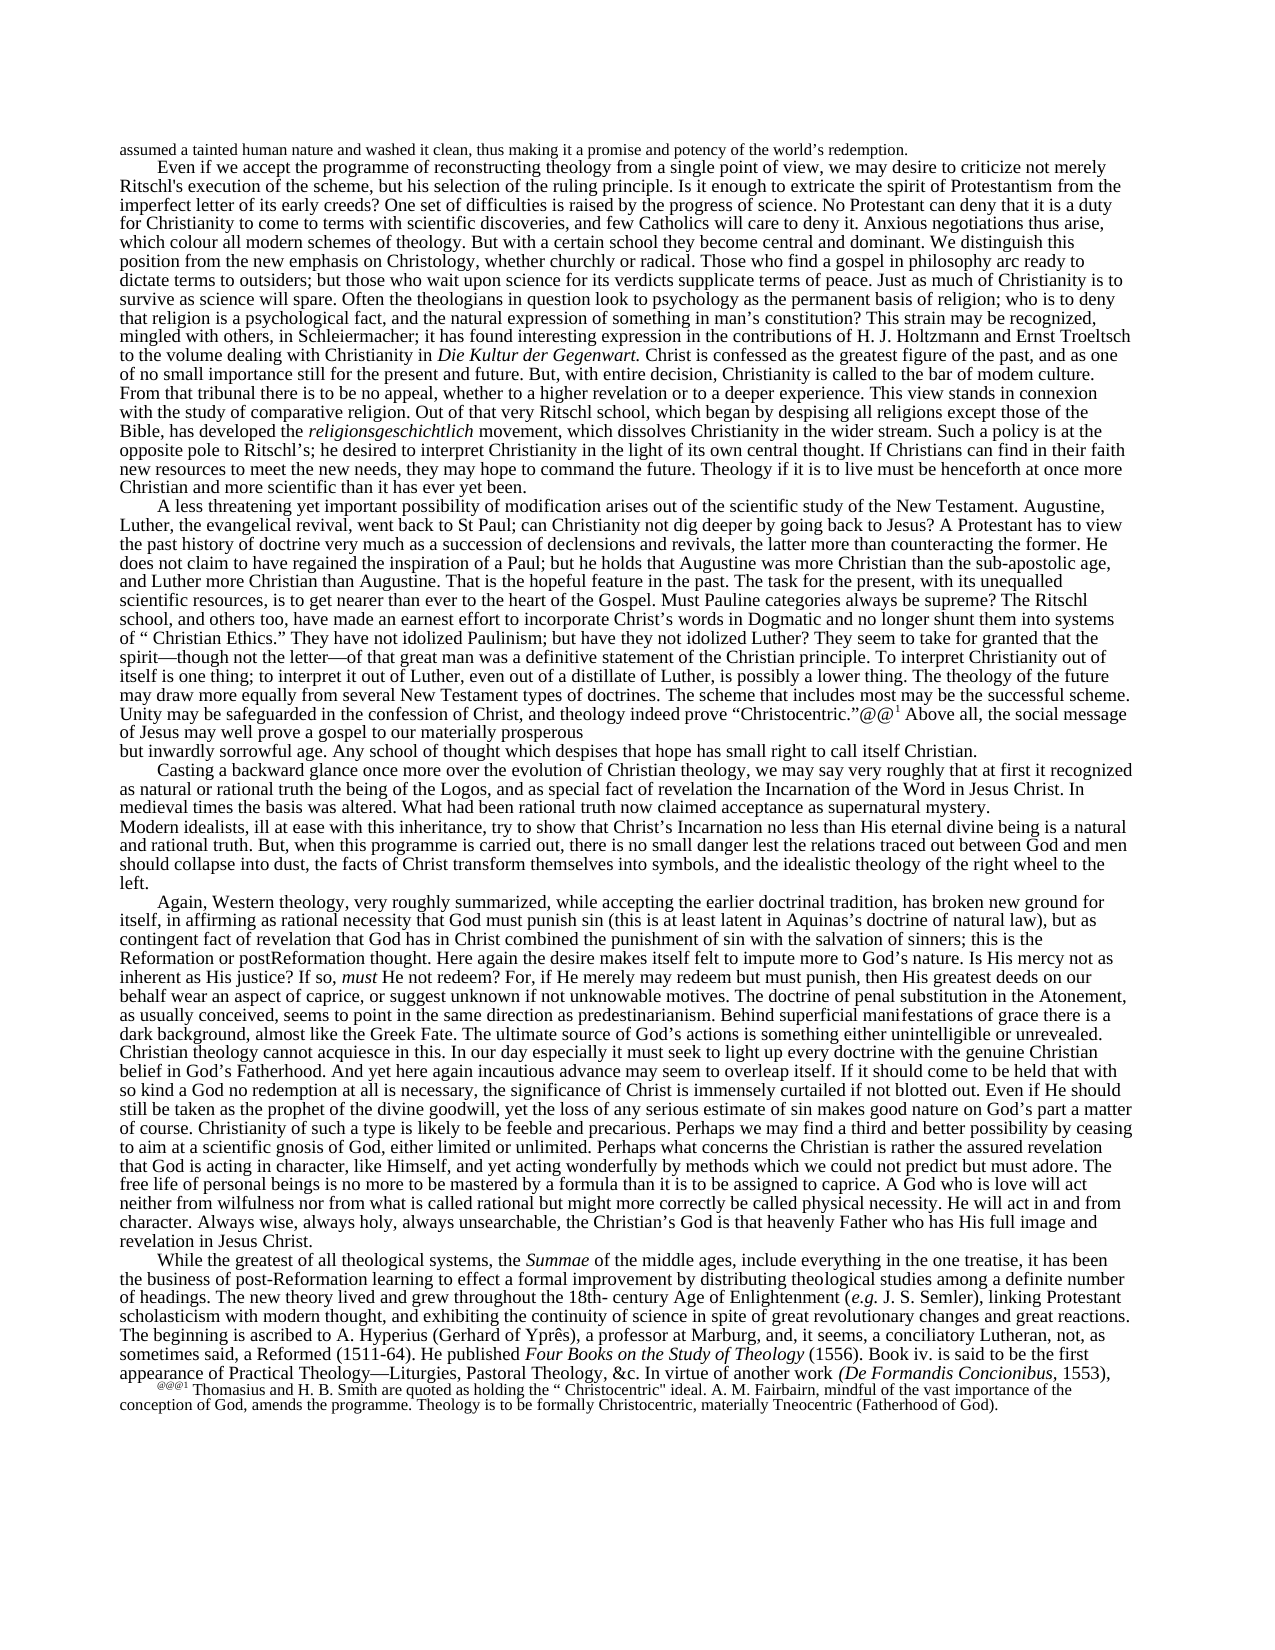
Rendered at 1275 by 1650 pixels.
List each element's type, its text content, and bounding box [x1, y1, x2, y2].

text Casting a backward glance once more over the evolution of Christian theology, we may say very roughly that at first it recognized as natural or rational truth the being of the Logos, and as special fact of revelation the Incarnation of the Word in Jesus Christ. In medieval times the basis was altered. What had been rational truth now claimed acceptance as supernatural mystery. [119, 762, 1134, 818]
text Modern idealists, ill at ease with this inheritance, try to show that Christ’s Incarnation no less than His eternal divine being is a natural and rational truth. But, when this programme is carried out, there is no small danger lest the relations traced out between God and men should collapse into dust, the facts of Christ transform themselves into symbols, and the idealistic theology of the right wheel to the left. [119, 818, 1134, 893]
text Again, Western theology, very roughly summarized, while accepting the earlier doctrinal tradition, has broken new ground for itself, in affirming as rational necessity that God must punish sin (this is at least latent in Aquinas’s doctrine of natural law), but as contingent fact of revelation that God has in Christ combined the punishment of sin with the salvation of sinners; this is the Reformation or postReformation thought. Here again the desire makes itself felt to impute more to God’s nature. Is His mercy not as inherent as His justice? If so, must He not redeem? For, if He merely may redeem but must punish, then His greatest deeds on our behalf wear an aspect of caprice, or suggest unknown if not unknowable motives. The doctrine of penal substitution in the Atonement, as usually conceived, seems to point in the same direction as predestinarianism. Behind superficial manifestations of grace there is a dark background, almost like the Greek Fate. The ultimate source of God’s actions is something either unintelligible or unrevealed. Christian theology cannot acquiesce in this. In our day especially it must seek to light up every doctrine with the genuine Christian belief in God’s Fatherhood. And yet here again incautious advance may seem to overleap itself. If it should come to be held that with so kind a God no redemption at all is necessary, the significance of Christ is immensely curtailed if not blotted out. Even if He should still be taken as the prophet of the divine goodwill, yet the loss of any serious estimate of sin makes good nature on God’s part a matter of course. Christianity of such a type is likely to be feeble and precarious. Perhaps we may find a third and better possibility by ceasing to aim at a scientific gnosis of God, either limited or unlimited. Perhaps what concerns the Christian is rather the assured revelation that God is acting in character, like Himself, and yet acting wonderfully by methods which we could not predict but must adore. The free life of personal beings is no more to be mastered by a formula than it is to be assigned to caprice. A God who is love will act neither from wilfulness nor from what is called rational but might more correctly be called physical necessity. He will act in and from character. Always wise, always holy, always unsearchable, the Christian’s God is that heavenly Father who has His full image and revelation in Jesus Christ. [119, 893, 1134, 1251]
text While the greatest of all theological systems, the Summae of the middle ages, include everything in the one treatise, it has been the business of post-Reformation learning to effect a formal improvement by distributing theological studies among a definite number of headings. The new theory lived and grew throughout the 18th- century Age of Enlightenment (e.g. J. S. Semler), linking Protestant scholasticism with modern thought, and exhibiting the continuity of science in spite of great revolutionary changes and great reactions. The beginning is ascribed to A. Hyperius (Gerhard of Yprês), a professor at Marburg, and, it seems, a conciliatory Lutheran, not, as sometimes said, a Reformed (1511-64). He published Four Books on the Study of Theology (1556). Book iv. is said to be the first appearance of Practical Theology—Liturgies, Pastoral Theology, &c. In virtue of another work (De Formandis Concionibus, 1553), [119, 1251, 1134, 1383]
text assumed a tainted human nature and washed it clean, thus making it a promise and potency of the world’s redemption. [119, 143, 1134, 158]
text A less threatening yet important possibility of modification arises out of the scientific study of the New Testament. Augustine, Luther, the evangelical revival, went back to St Paul; can Christianity not dig deeper by going back to Jesus? A Protestant has to view the past history of doctrine very much as a succession of declensions and revivals, the latter more than counteracting the former. He does not claim to have regained the inspiration of a Paul; but he holds that Augustine was more Christian than the sub-apostolic age, and Luther more Christian than Augustine. That is the hopeful feature in the past. The task for the present, with its unequalled scientific resources, is to get nearer than ever to the heart of the Gospel. Must Pauline categories always be supreme? The Ritschl school, and others too, have made an earnest effort to incorporate Christ’s words in Dogmatic and no longer shunt them into systems of “ Christian Ethics.” They have not idolized Paulinism; but have they not idolized Luther? They seem to take for granted that the spirit—though not the letter—of that great man was a definitive statement of the Christian principle. To interpret Christianity out of itself is one thing; to interpret it out of Luther, even out of a distillate of Luther, is possibly a lower thing. The theology of the future may draw more equally from several New Testament types of doctrines. The scheme that includes most may be the successful scheme. Unity may be safeguarded in the confession of Christ, and theology indeed prove “Christocentric.”@@1 Above all, the social message of Jesus may well prove a gospel to our materially prosperous [119, 498, 1134, 743]
text but inwardly sorrowful age. Any school of thought which despises that hope has small right to call itself Christian. [119, 743, 1134, 762]
text Even if we accept the programme of reconstructing theology from a single point of view, we may desire to criticize not merely Ritschl's execution of the scheme, but his selection of the ruling principle. Is it enough to extricate the spirit of Protestantism from the imperfect letter of its early creeds? One set of difficulties is raised by the progress of science. No Protestant can deny that it is a duty for Christianity to come to terms with scientific discoveries, and few Catholics will care to deny it. Anxious negotiations thus arise, which colour all modern schemes of theology. But with a certain school they become central and dominant. We distinguish this position from the new emphasis on Christology, whether churchly or radical. Those who find a gospel in philosophy arc ready to dictate terms to outsiders; but those who wait upon science for its verdicts supplicate terms of peace. Just as much of Christianity is to survive as science will spare. Often the theologians in question look to psychology as the permanent basis of religion; who is to deny that religion is a psychological fact, and the natural expression of something in man’s constitution? This strain may be recognized, mingled with others, in Schleiermacher; it has found interesting expression in the contributions of H. J. Holtzmann and Ernst Troeltsch to the volume dealing with Christianity in Die Kultur der Gegenwart. Christ is confessed as the greatest figure of the past, and as one of no small importance still for the present and future. But, with entire decision, Christianity is called to the bar of modem culture. From that tribunal there is to be no appeal, whether to a higher revelation or to a deeper experience. This view stands in connexion with the study of comparative religion. Out of that very Ritschl school, which began by despising all religions except those of the Bible, has developed the religionsgeschichtlich movement, which dissolves Christianity in the wider stream. Such a policy is at the opposite pole to Ritschl’s; he desired to interpret Christianity in the light of its own central thought. If Christians can find in their faith new resources to meet the new needs, they may hope to command the future. Theology if it is to live must be henceforth at once more Christian and more scientific than it has ever yet been. [119, 158, 1134, 498]
text @@@1 Thomasius and H. B. Smith are quoted as holding the “ Christocentric" ideal. A. Μ. Fairbairn, mindful of the vast importance of the conception of God, amends the programme. Theology is to be formally Christocentric, materially Tneocentric (Fatherhood of God). [119, 1383, 1134, 1414]
